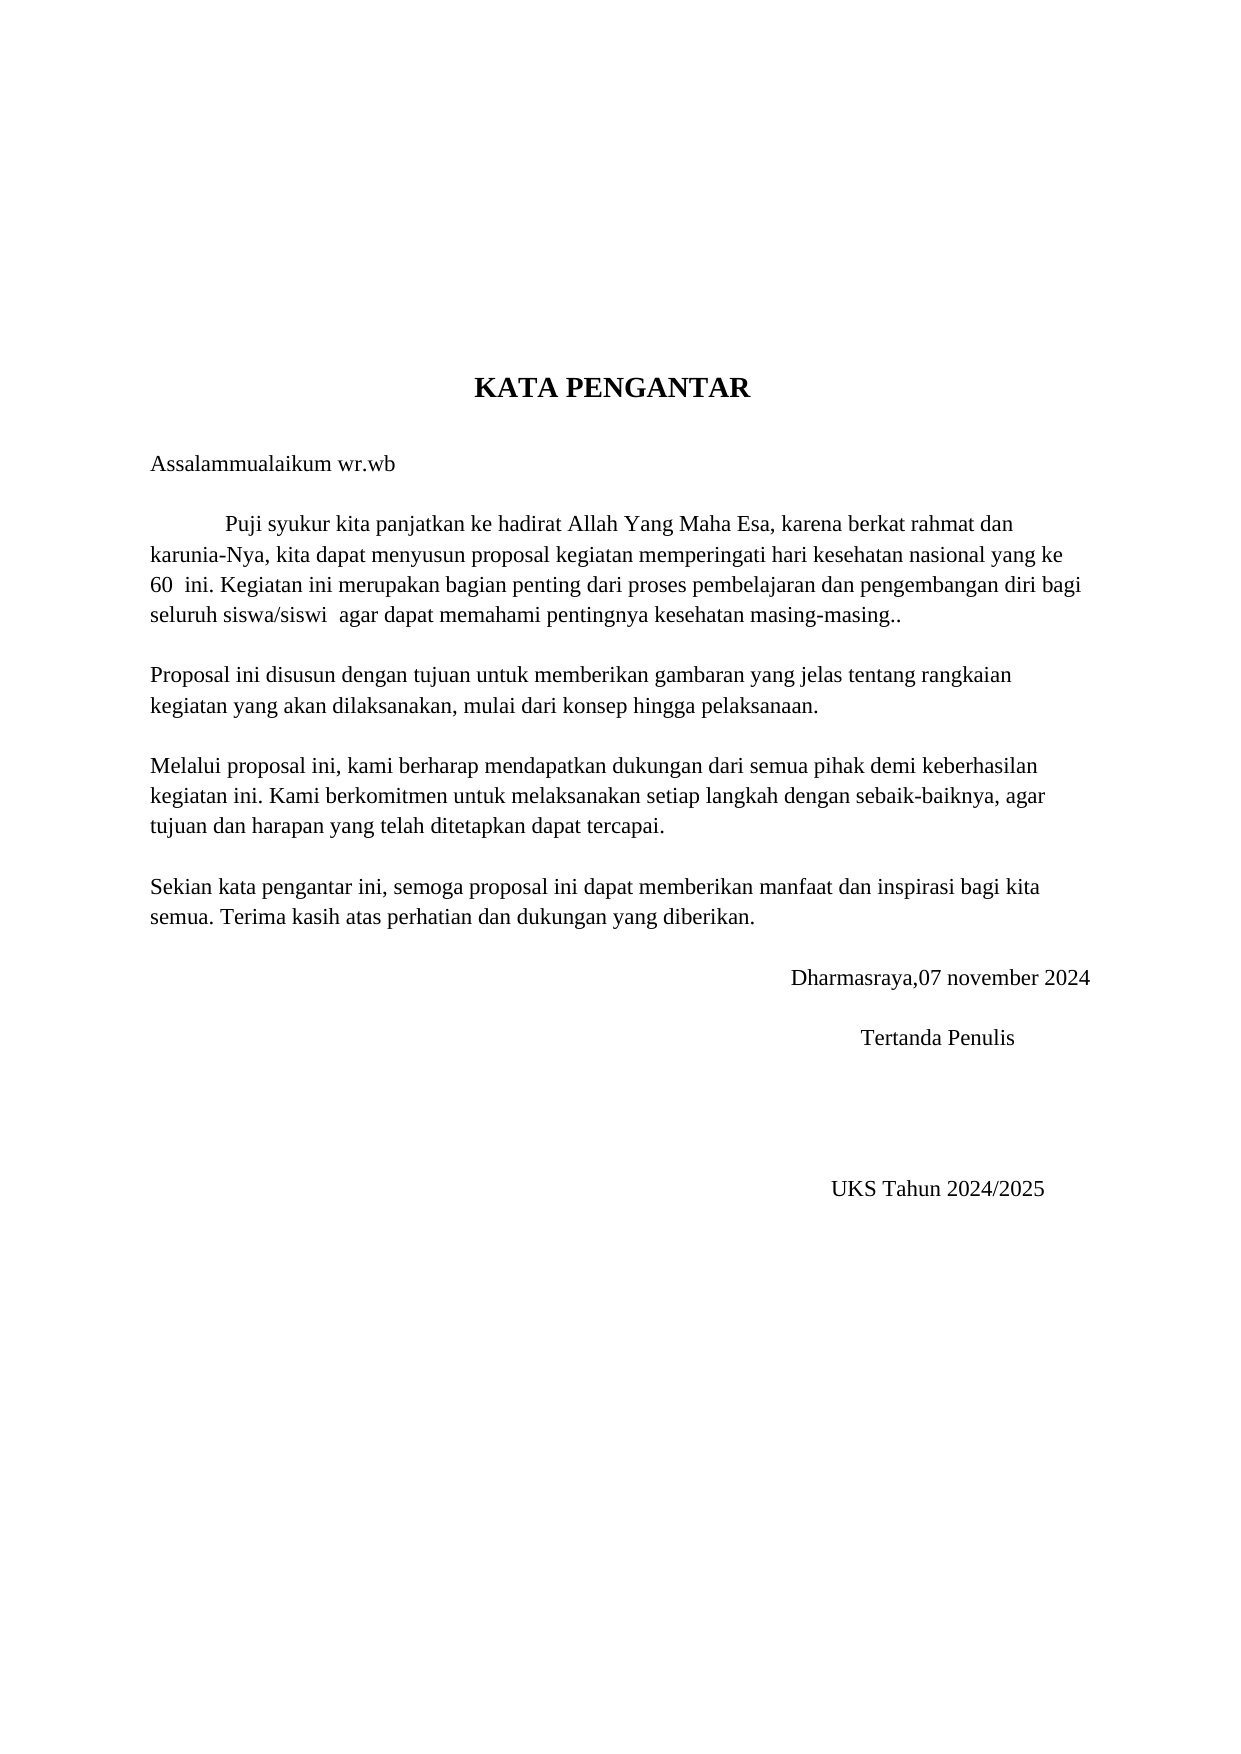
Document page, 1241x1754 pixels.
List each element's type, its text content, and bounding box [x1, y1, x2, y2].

text Tertanda Penulis [785, 1024, 1090, 1050]
text Dharmasraya,07 november 2024 [150, 964, 1090, 990]
text Puji syukur kita panjatkan ke hadirat Allah Yang Maha Esa, karena berkat rahmat dan karunia-Nya, kita dapat menyusun proposal kegiatan memperingati hari kesehatan nasional yang ke 60 ini. Kegiatan ini merupakan bagian penting dari proses pembelajaran dan pengembangan diri bagi seluruh siswa/siswi agar dapat memahami pentingnya kesehatan masing-masing.. [150, 511, 1090, 627]
text Assalammualaikum wr.wb [150, 450, 1090, 476]
text Proposal ini disusun dengan tujuan untuk memberikan gambaran yang jelas tentang rangkaian kegiatan yang akan dilaksanakan, mulai dari konsep hingga pelaksanaan. [150, 662, 1090, 718]
text UKS Tahun 2024/2025 [710, 1175, 1090, 1201]
text KATA PENGANTAR [134, 371, 1090, 404]
text Sekian kata pengantar ini, semoga proposal ini dapat memberikan manfaat dan inspirasi bagi kita semua. Terima kasih atas perhatian dan dukungan yang diberikan. [150, 873, 1090, 929]
text Melalui proposal ini, kami berharap mendapatkan dukungan dari semua pihak demi keberhasilan kegiatan ini. Kami berkomitmen untuk melaksanakan setiap langkah dengan sebaik-baiknya, agar tujuan dan harapan yang telah ditetapkan dapat tercapai. [150, 752, 1090, 839]
